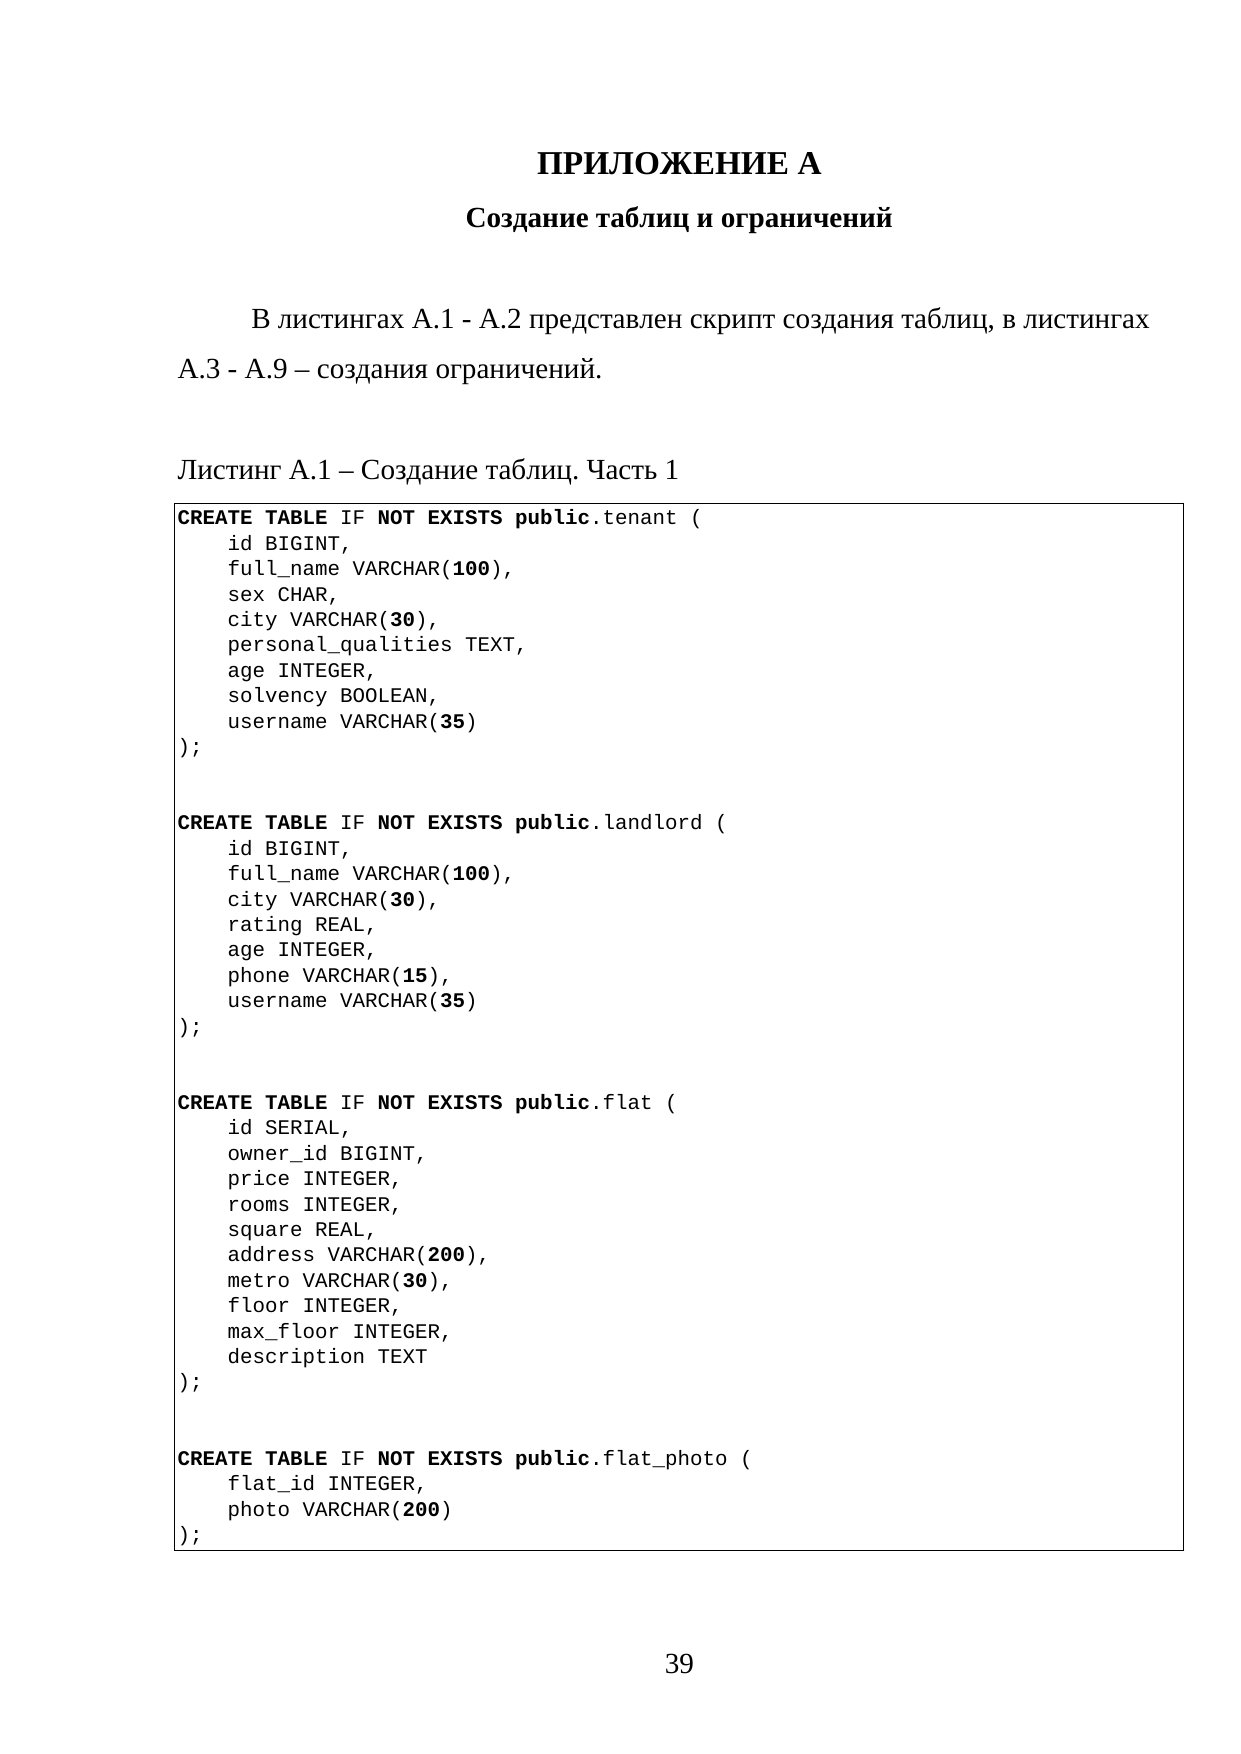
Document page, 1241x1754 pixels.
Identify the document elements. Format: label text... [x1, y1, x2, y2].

text ); [177, 1370, 1181, 1395]
text city VARCHAR(30), [177, 887, 1181, 912]
text rating REAL, [177, 912, 1181, 938]
text ); [177, 1014, 1181, 1039]
text sex CHAR, [177, 582, 1181, 607]
text description TEXT [177, 1344, 1181, 1370]
text CREATE TABLE IF NOT EXISTS public.flat ( [177, 1090, 1181, 1116]
text id BIGINT, [177, 531, 1181, 556]
text username VARCHAR(35) [177, 988, 1181, 1014]
text age INTEGER, [177, 938, 1181, 963]
text owner_id BIGINT, [177, 1141, 1181, 1166]
text max_floor INTEGER, [177, 1319, 1181, 1344]
text Создание таблиц и ограничений [177, 201, 1181, 234]
text CREATE TABLE IF NOT EXISTS public.flat_photo ( [177, 1446, 1181, 1471]
text square REAL, [177, 1217, 1181, 1243]
text city VARCHAR(30), [177, 607, 1181, 633]
text CREATE TABLE IF NOT EXISTS public.landlord ( [177, 811, 1181, 836]
text personal_qualities TEXT, [177, 633, 1181, 658]
subtitle ПРИЛОЖЕНИЕ А [177, 143, 1181, 181]
text id BIGINT, [177, 836, 1181, 861]
text price INTEGER, [177, 1166, 1181, 1192]
text CREATE TABLE IF NOT EXISTS public.tenant ( [175, 504, 1183, 531]
text Листинг А.1 – Создание таблиц. Часть 1 [177, 452, 1181, 486]
text age INTEGER, [177, 658, 1181, 683]
text ); [177, 734, 1181, 760]
text flat_id INTEGER, [177, 1471, 1181, 1497]
text solvency BOOLEAN, [177, 683, 1181, 709]
text В листингах А.1 - А.2 представлен скрипт создания таблиц, в листингах А.3 - А.9 – создания ограничений. [177, 301, 1181, 385]
text full_name VARCHAR(100), [177, 556, 1181, 582]
text username VARCHAR(35) [177, 709, 1181, 734]
text full_name VARCHAR(100), [177, 861, 1181, 887]
text rooms INTEGER, [177, 1192, 1181, 1217]
text ); [175, 1519, 1183, 1550]
text photo VARCHAR(200) [177, 1497, 1181, 1519]
text address VARCHAR(200), [177, 1243, 1181, 1268]
text metro VARCHAR(30), [177, 1268, 1181, 1293]
text phone VARCHAR(15), [177, 963, 1181, 988]
text floor INTEGER, [177, 1293, 1181, 1319]
text id SERIAL, [177, 1116, 1181, 1141]
